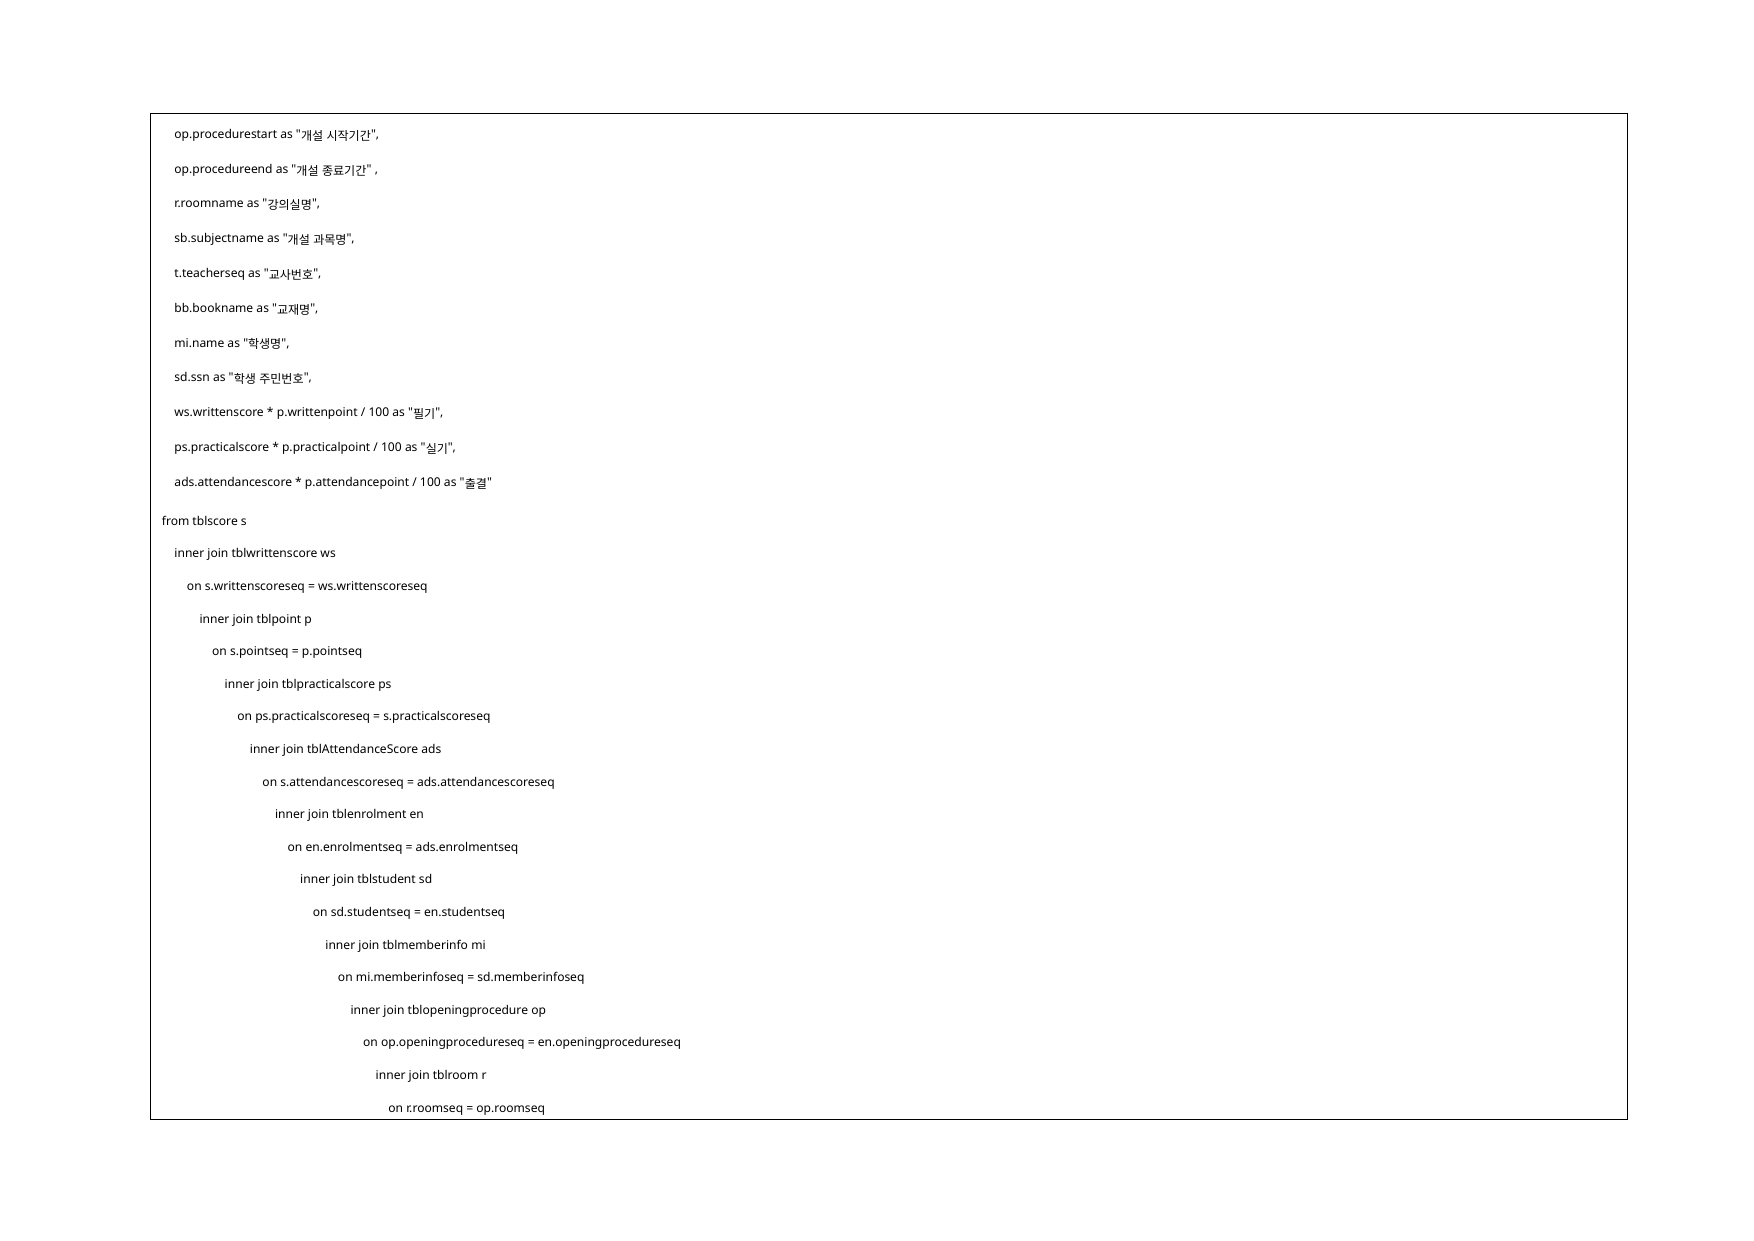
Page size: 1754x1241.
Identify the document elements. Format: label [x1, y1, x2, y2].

table_cell [151, 114, 1627, 1119]
